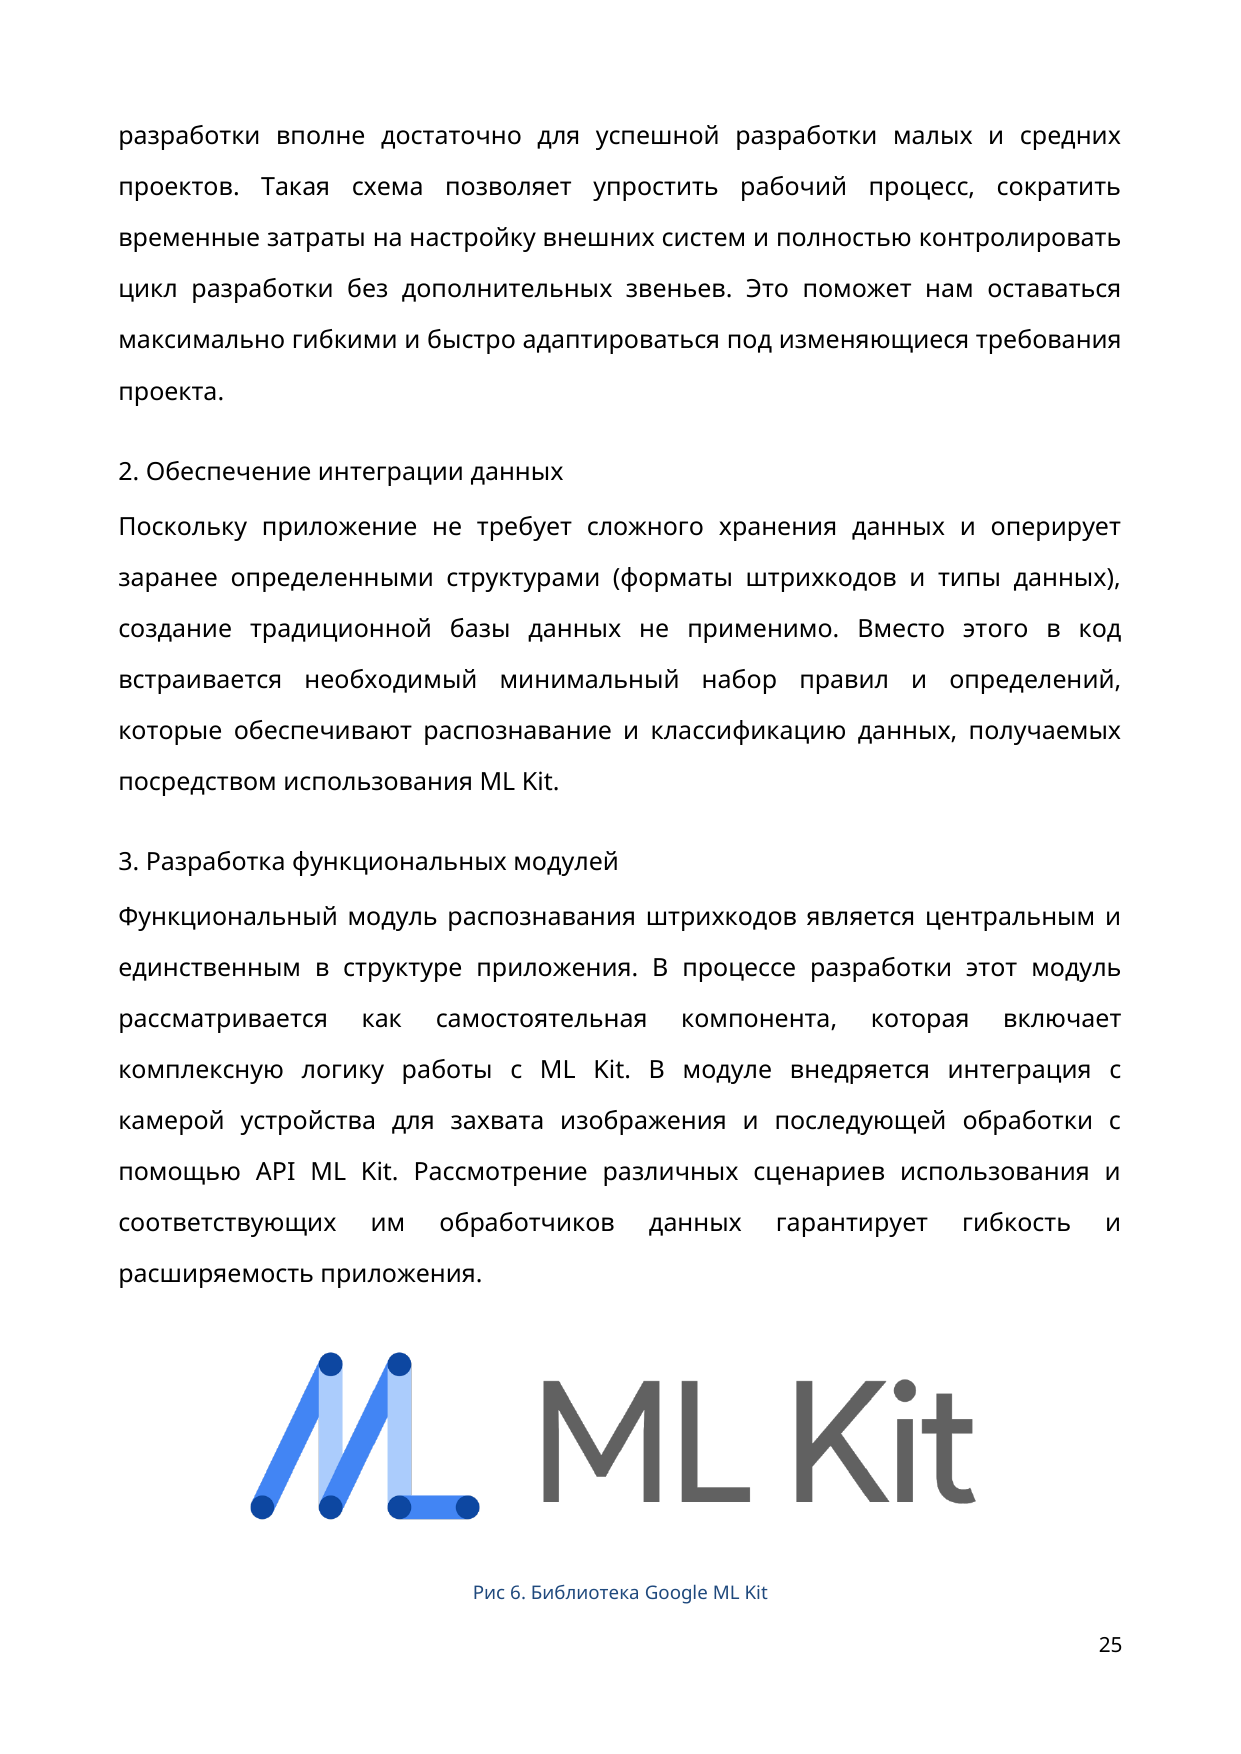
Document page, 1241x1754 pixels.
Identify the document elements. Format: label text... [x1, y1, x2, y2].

text Рис 6. Библиотека Google ML Kit [118, 1579, 1122, 1604]
subtitle 2. Обеспечение интеграции данных [118, 453, 1122, 487]
text Функциональный модуль распознавания штрихкодов является центральным и единственным в структуре приложения. В процессе разработки этот модуль рассматривается как самостоятельная компонента, которая включает комплексную логику работы с ML Kit. В модуле внедряется интеграция с камерой устройства для захвата изображения и последующей обработки с помощью API ML Kit. Рассмотрение различных сценариев использования и соответствующих им обработчиков данных гарантирует гибкость и расширяемость приложения. [118, 899, 1122, 1290]
subtitle 3. Разработка функциональных модулей [118, 844, 1122, 878]
picture [250, 1327, 990, 1544]
text Поскольку приложение не требует сложного хранения данных и оперирует заранее определенными структурами (форматы штрихкодов и типы данных), создание традиционной базы данных не применимо. Вместо этого в код встраивается необходимый минимальный набор правил и определений, которые обеспечивают распознавание и классификацию данных, получаемых посредством использования ML Kit. [118, 508, 1122, 798]
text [118, 118, 1122, 407]
